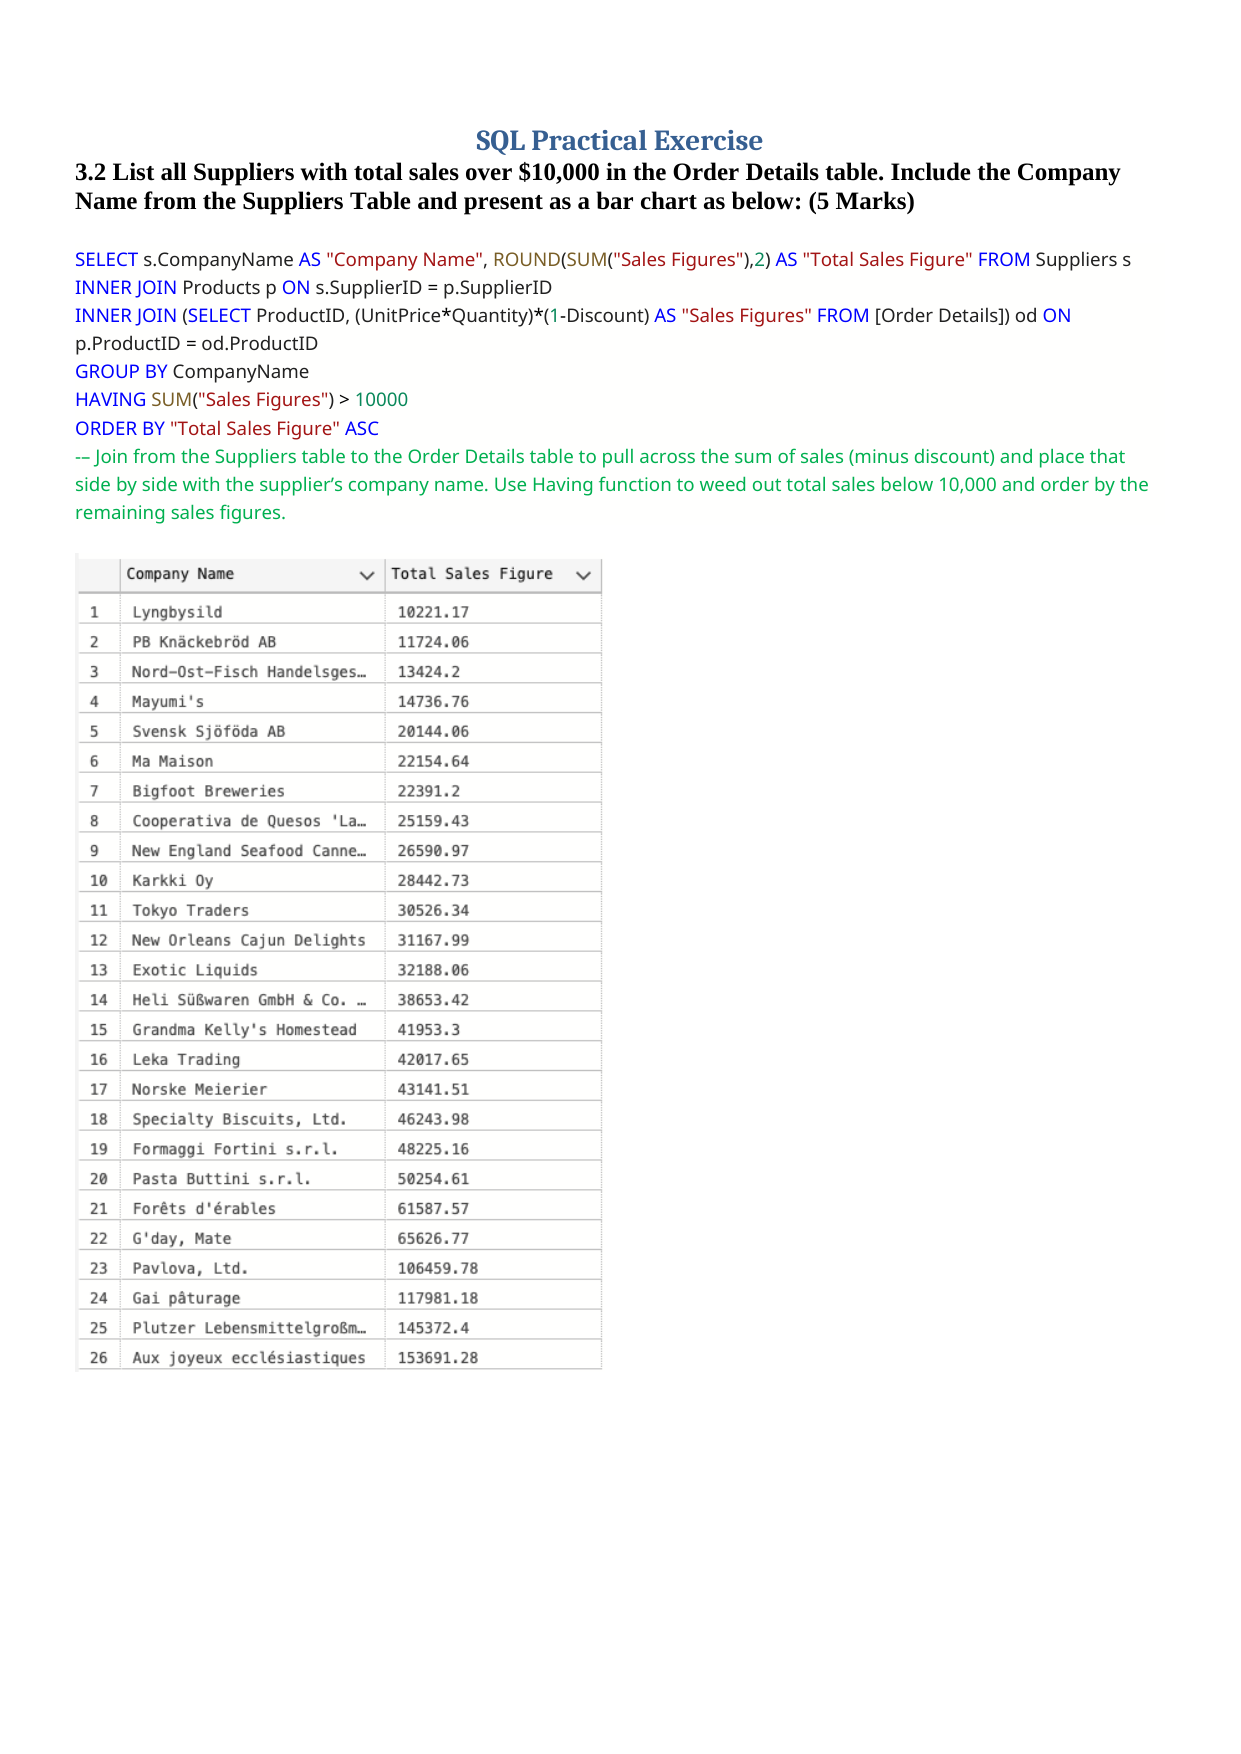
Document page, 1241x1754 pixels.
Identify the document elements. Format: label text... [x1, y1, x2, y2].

text INNER JOIN Products p ON s.SupplierID = p.SupplierID [75, 272, 1165, 300]
text HAVING SUM("Sales Figures") > 10000 [75, 384, 1165, 412]
text -– Join from the Suppliers table to the Order Details table to pull across the sum of sales (minus discount) and place that side by side with the supplier’s company name. Use Having function to weed out total sales below 10,000 and order by the remaining sales figures. [75, 440, 1165, 525]
picture [75, 553, 606, 1372]
text INNER JOIN (SELECT ProductID, (UnitPrice*Quantity)*(1-Discount) AS "Sales Figures" FROM [Order Details]) od ON p.ProductID = od.ProductID [75, 300, 1165, 356]
text GROUP BY CompanyName [75, 356, 1165, 384]
text SELECT s.CompanyName AS "Company Name", ROUND(SUM("Sales Figures"),2) AS "Total Sales Figure" FROM Suppliers s [75, 243, 1165, 272]
text ORDER BY "Total Sales Figure" ASC [75, 412, 1165, 440]
text 3.2 List all Suppliers with total sales over $10,000 in the Order Details table. Include the Company Name from the Suppliers Table and present as a bar chart as below: (5 Marks) [75, 157, 1165, 215]
